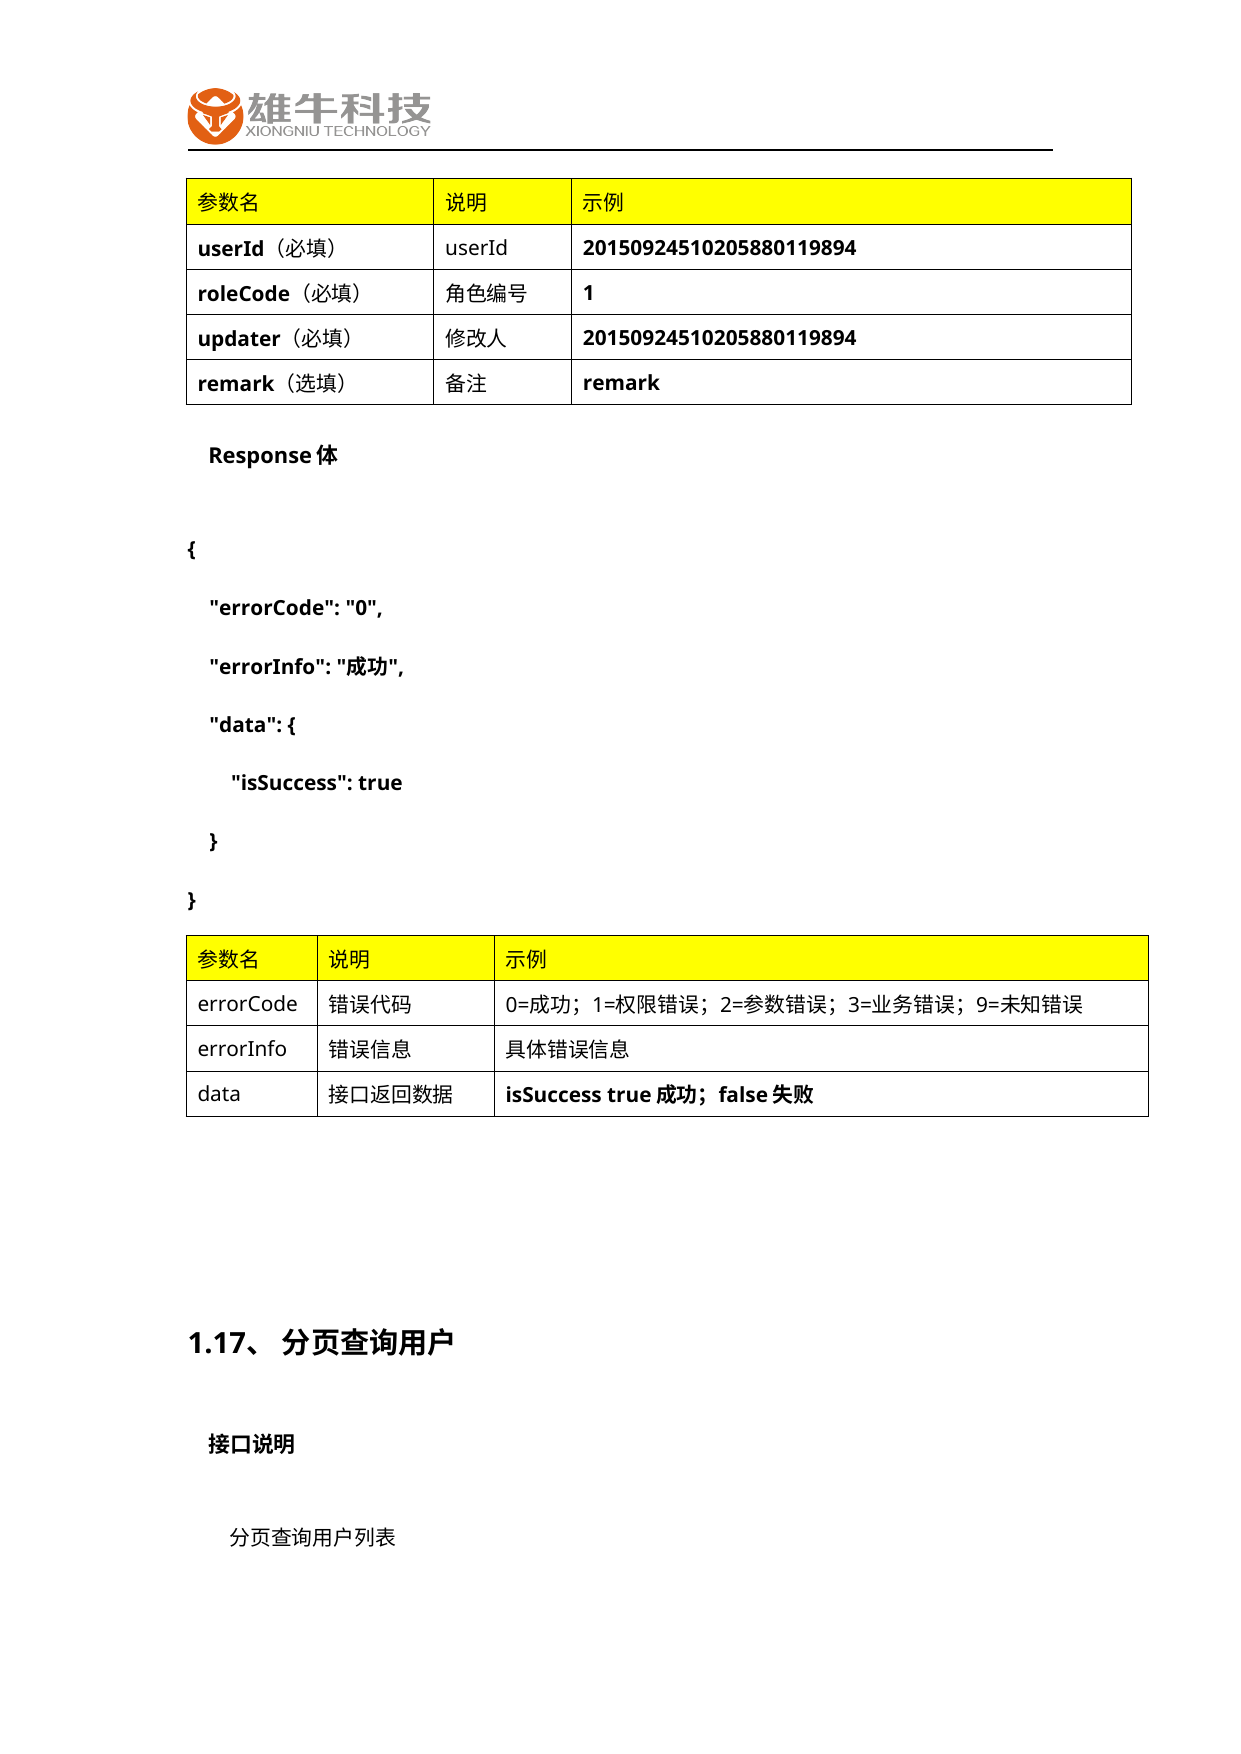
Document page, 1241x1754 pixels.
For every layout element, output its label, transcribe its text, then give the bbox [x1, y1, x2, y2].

text "errorInfo": "成功", [187, 643, 1053, 687]
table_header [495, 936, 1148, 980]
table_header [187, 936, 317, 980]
text "isSuccess": true [187, 761, 1053, 804]
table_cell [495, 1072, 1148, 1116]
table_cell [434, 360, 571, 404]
subtitle 分页查询用户 [187, 1318, 1053, 1362]
text } [187, 877, 1053, 921]
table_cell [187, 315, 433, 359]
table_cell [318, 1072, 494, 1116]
subtitle 接口说明 [202, 1421, 1053, 1464]
text { [187, 527, 1053, 571]
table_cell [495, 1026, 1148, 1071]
text "data": { [187, 702, 1053, 746]
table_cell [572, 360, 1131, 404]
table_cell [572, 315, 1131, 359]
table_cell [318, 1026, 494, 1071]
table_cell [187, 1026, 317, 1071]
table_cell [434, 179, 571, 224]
text 分页查询用户列表 [187, 1515, 1053, 1559]
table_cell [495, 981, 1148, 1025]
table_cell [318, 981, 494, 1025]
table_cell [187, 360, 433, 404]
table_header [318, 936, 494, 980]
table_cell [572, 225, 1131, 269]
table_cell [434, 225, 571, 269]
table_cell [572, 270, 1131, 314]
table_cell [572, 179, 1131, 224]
text } [187, 819, 1053, 863]
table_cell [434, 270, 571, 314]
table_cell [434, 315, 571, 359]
picture [187, 88, 433, 147]
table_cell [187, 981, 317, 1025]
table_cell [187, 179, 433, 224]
subtitle Response体 [202, 432, 1053, 476]
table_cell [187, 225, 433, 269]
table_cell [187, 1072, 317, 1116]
text "errorCode": "0", [187, 585, 1053, 629]
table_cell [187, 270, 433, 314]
